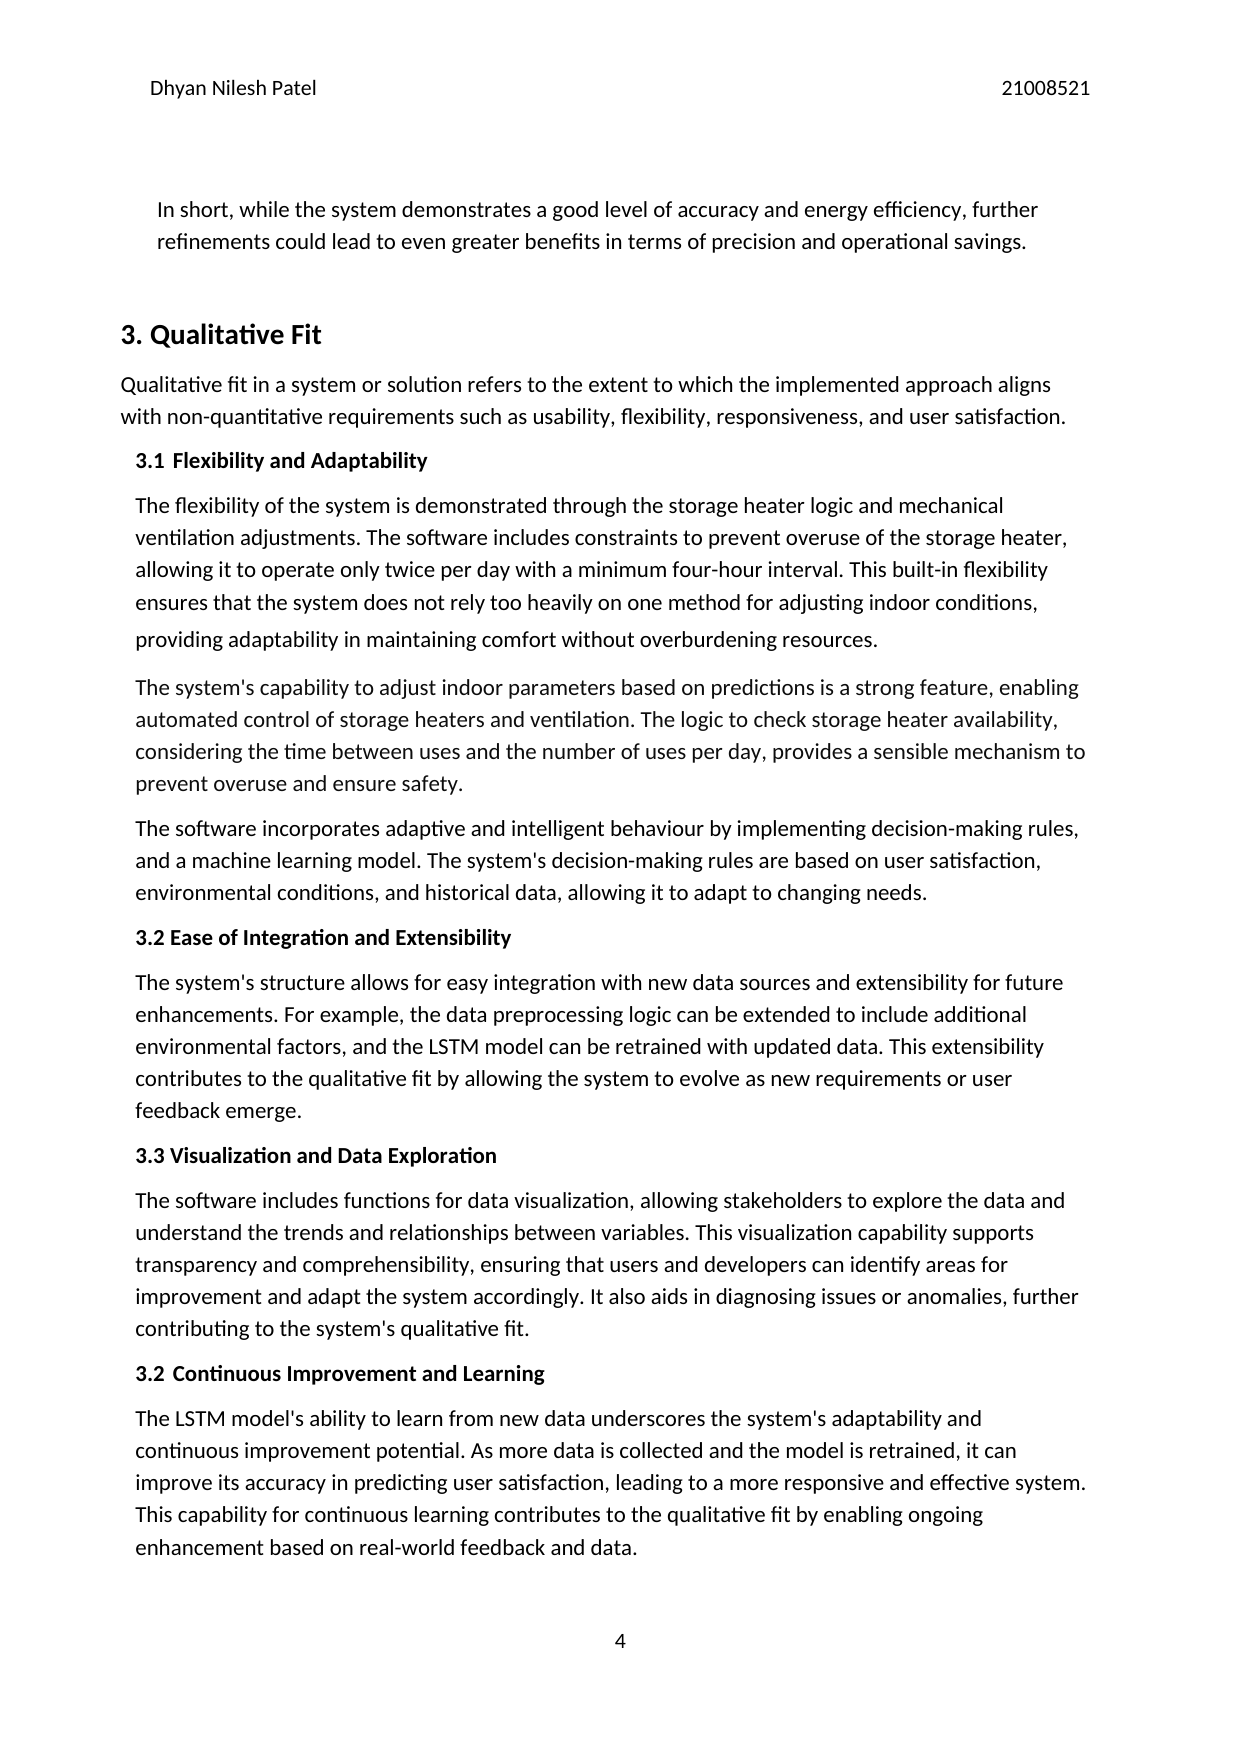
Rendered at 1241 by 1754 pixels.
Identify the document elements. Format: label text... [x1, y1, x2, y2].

list Qualitative Fit [120, 316, 1090, 352]
text The LSTM model's ability to learn from new data underscores the system's adaptability and continuous improvement potential. As more data is collected and the model is retrained, it can improve its accuracy in predicting user satisfaction, leading to a more responsive and effective system. This capability for continuous learning contributes to the qualitative fit by enabling ongoing enhancement based on real-world feedback and data. [135, 1404, 1090, 1561]
text Qualitative fit in a system or solution refers to the extent to which the implemented approach aligns with non-quantitative requirements such as usability, flexibility, responsiveness, and user satisfaction. [120, 370, 1090, 430]
text In short, while the system demonstrates a good level of accuracy and energy efficiency, further refinements could lead to even greater benefits in terms of precision and operational savings. [157, 195, 1090, 255]
text The system's structure allows for easy integration with new data sources and extensibility for future enhancements. For example, the data preprocessing logic can be extended to include additional environmental factors, and the LSTM model can be retrained with updated data. This extensibility contributes to the qualitative fit by allowing the system to evolve as new requirements or user feedback emerge. [135, 968, 1090, 1124]
text The system's capability to adjust indoor parameters based on predictions is a strong feature, enabling automated control of storage heaters and ventilation. The logic to check storage heater availability, considering the time between uses and the number of uses per day, provides a sensible mechanism to prevent overuse and ensure safety. [135, 673, 1090, 797]
text The software includes functions for data visualization, allowing stakeholders to explore the data and understand the trends and relationships between variables. This visualization capability supports transparency and comprehensibility, ensuring that users and developers can identify areas for improvement and adapt the system accordingly. It also aids in diagnosing issues or anomalies, further contributing to the system's qualitative fit. [135, 1186, 1090, 1342]
list Continuous Improvement and Learning [135, 1359, 1090, 1387]
text The flexibility of the system is demonstrated through the storage heater logic and mechanical ventilation adjustments. The software includes constraints to prevent overuse of the storage heater, allowing it to operate only twice per day with a minimum four-hour interval. This built-in flexibility ensures that the system does not rely too heavily on one method for adjusting indoor conditions, providing adaptability in maintaining comfort without overburdening resources. [135, 491, 1090, 655]
text 3.3 Visualization and Data Exploration [135, 1141, 1090, 1169]
text The software incorporates adaptive and intelligent behaviour by implementing decision-making rules, and a machine learning model. The system's decision-making rules are based on user satisfaction, environmental conditions, and historical data, allowing it to adapt to changing needs. [135, 814, 1090, 906]
text 3.2 Ease of Integration and Extensibility [135, 923, 1090, 951]
list Flexibility and Adaptability [135, 447, 1090, 474]
